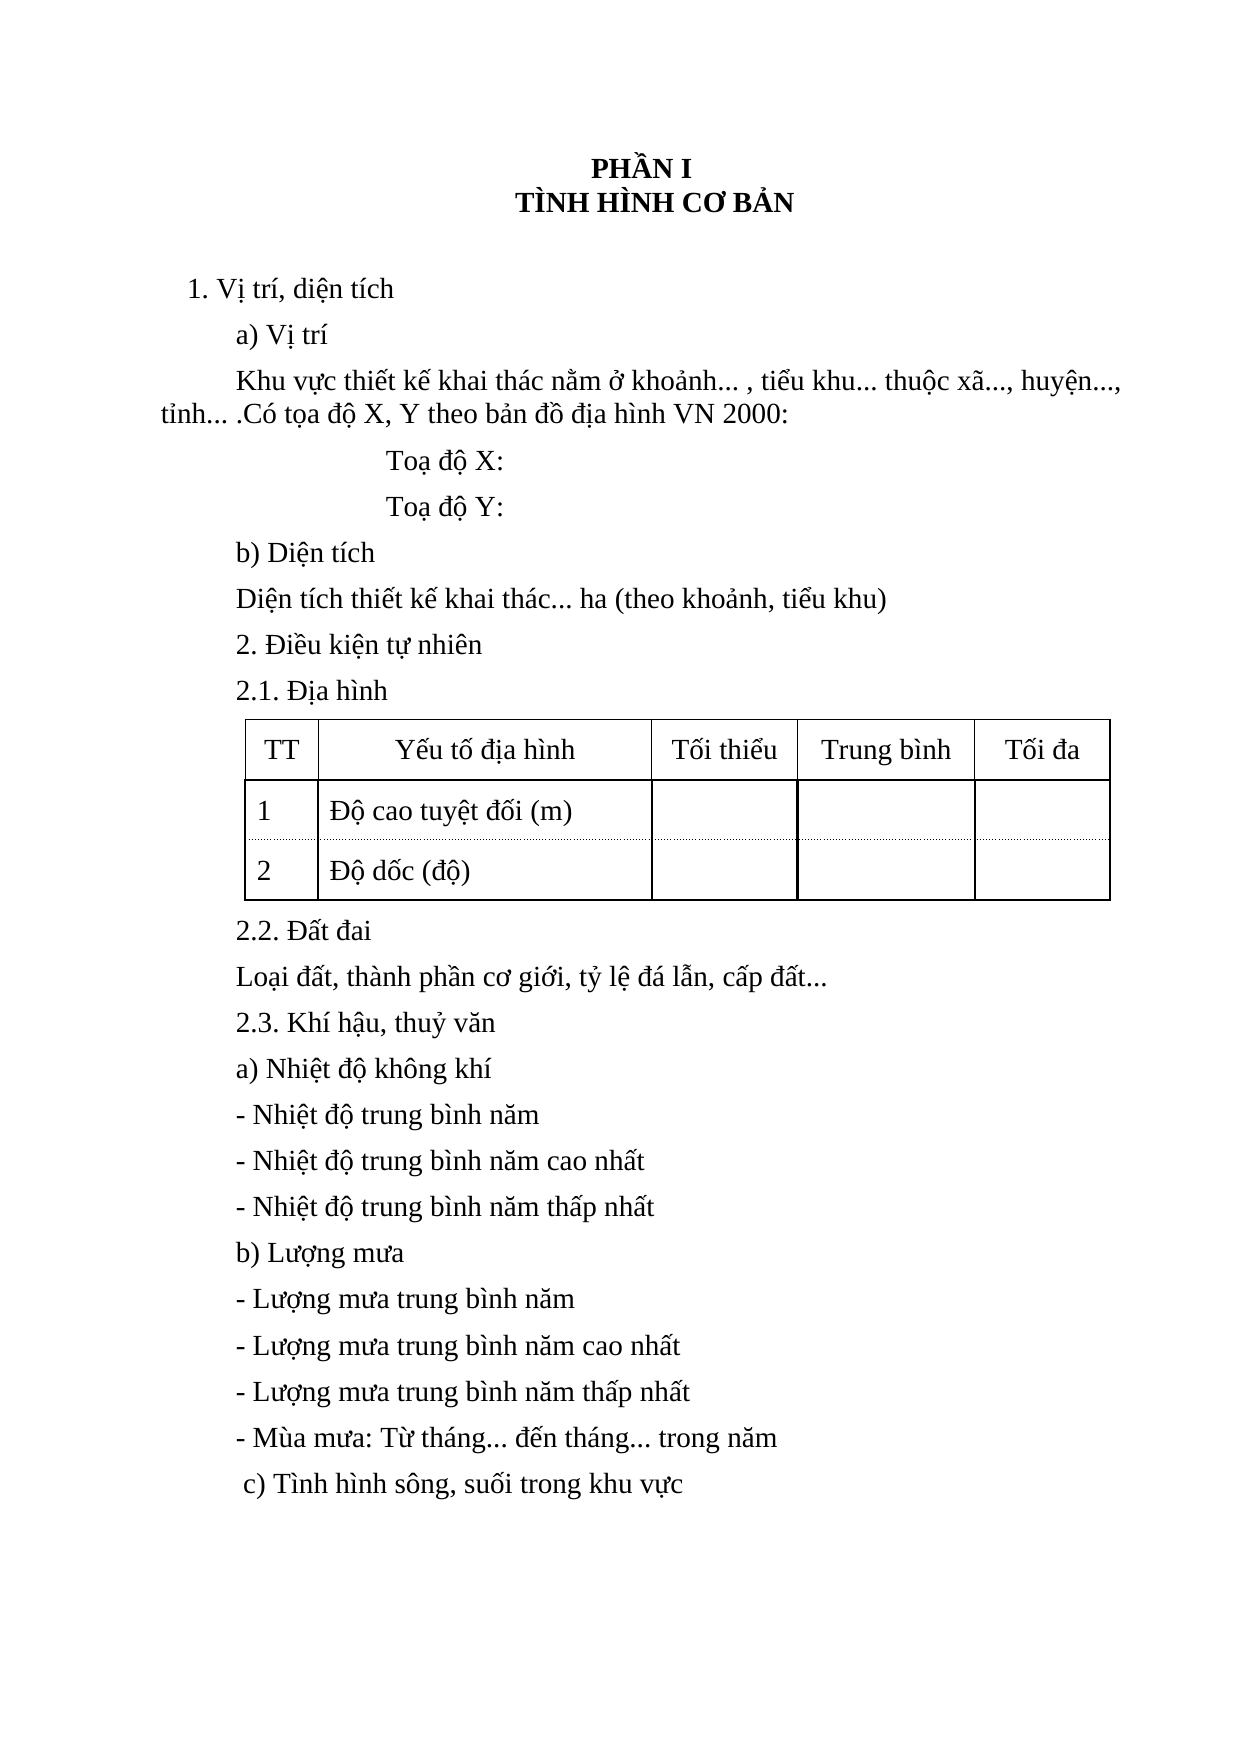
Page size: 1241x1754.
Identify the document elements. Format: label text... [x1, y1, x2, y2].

text - Nhiệt độ trung bình năm cao nhất [161, 1143, 1122, 1177]
text Khu vực thiết kế khai thác nằm ở khoảnh... , tiểu khu... thuộc xã..., huyện..., tỉnh... .Có tọa độ X, Y theo bản đồ địa hình VN 2000: [161, 363, 1122, 430]
table_cell [976, 839, 1109, 899]
text b) Lượng mưa [161, 1236, 1122, 1269]
table_cell 1 [246, 781, 317, 839]
text Loại đất, thành phần cơ giới, tỷ lệ đá lẫn, cấp đất... [161, 959, 1122, 993]
text - Nhiệt độ trung bình năm thấp nhất [161, 1189, 1122, 1223]
table_header Yếu tố địa hình [319, 720, 651, 778]
text Diện tích thiết kế khai thác... ha (theo khoảnh, tiểu khu) [161, 581, 1122, 614]
text a) Vị trí [161, 317, 1122, 351]
text PHẦN I [161, 152, 1122, 185]
text Toạ độ Y: [161, 489, 1122, 522]
table_cell [653, 839, 796, 899]
text 1. Vị trí, diện tích [161, 271, 1122, 304]
table_header Tối thiểu [652, 720, 797, 778]
text 2. Điều kiện tự nhiên [161, 627, 1122, 660]
table_header TT [246, 720, 318, 778]
table_cell 2 [246, 839, 317, 899]
table_cell Độ cao tuyệt đối (m) [319, 781, 651, 839]
table_cell [976, 781, 1109, 839]
table_header Trung bình [798, 720, 974, 778]
text - Lượng mưa trung bình năm thấp nhất [161, 1374, 1122, 1407]
text a) Nhiệt độ không khí [161, 1051, 1122, 1085]
table_cell Độ dốc (độ) [319, 839, 651, 899]
table_header Tối đa [975, 720, 1109, 778]
table_cell [653, 781, 796, 839]
text 2.3. Khí hậu, thuỷ văn [161, 1005, 1122, 1039]
text c) Tình hình sông, suối trong khu vực [161, 1466, 1122, 1499]
text Toạ độ X: [161, 443, 1122, 476]
subtitle TÌNH HÌNH CƠ BẢN [161, 185, 1122, 219]
text 2.1. Địa hình [161, 673, 1122, 706]
text - Lượng mưa trung bình năm cao nhất [161, 1328, 1122, 1361]
table_cell [799, 839, 974, 899]
text - Mùa mưa: Từ tháng... đến tháng... trong năm [161, 1420, 1122, 1453]
text 2.2. Đất đai [161, 913, 1122, 947]
text - Lượng mưa trung bình năm [161, 1282, 1122, 1315]
text b) Diện tích [161, 535, 1122, 568]
text - Nhiệt độ trung bình năm [161, 1097, 1122, 1131]
table_cell [799, 781, 974, 839]
